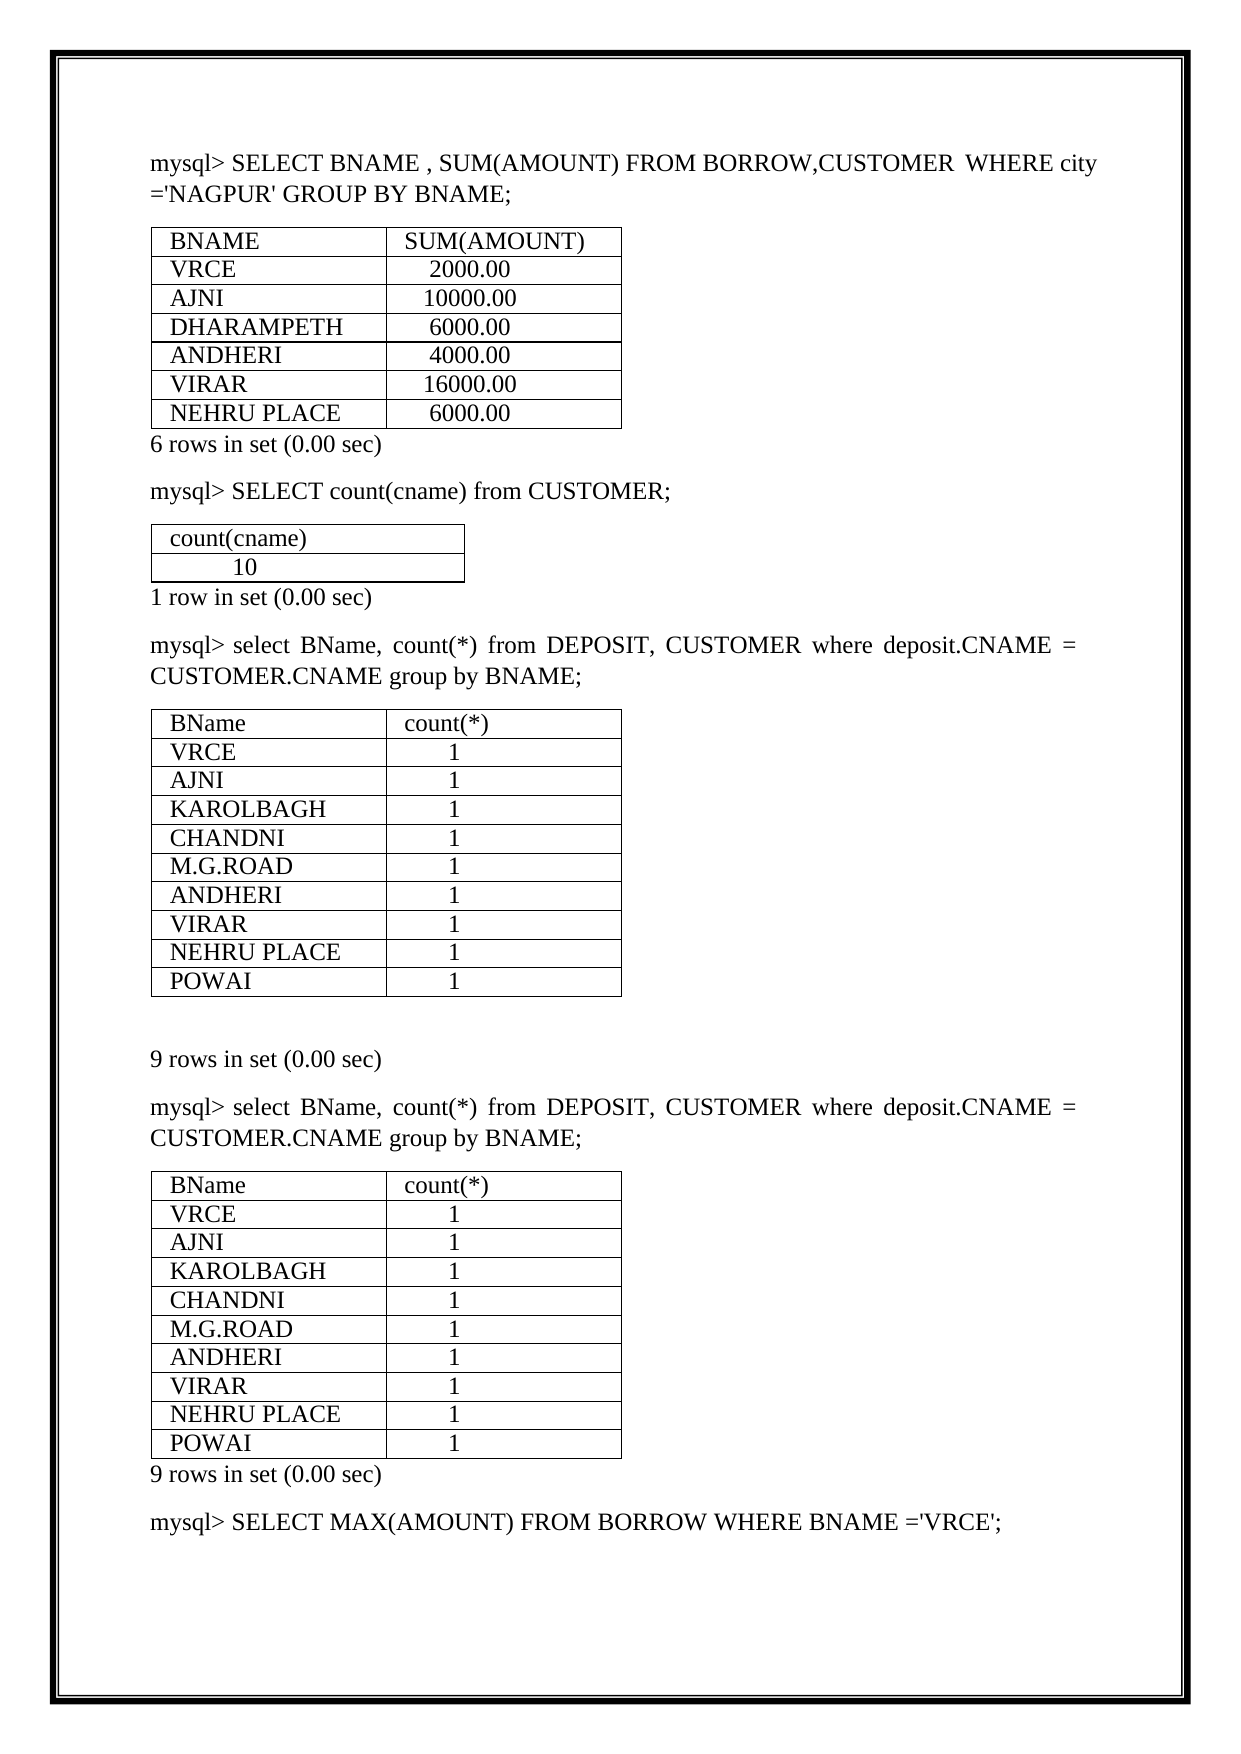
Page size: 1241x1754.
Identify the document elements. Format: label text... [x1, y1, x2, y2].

table_cell AJNI [152, 285, 386, 313]
text mysql> SELECT BNAME , SUM(AMOUNT) FROM BORROW,CUSTOMER WHERE city [150, 148, 1153, 177]
table_cell VRCE [152, 1201, 386, 1228]
table_cell 1 [387, 911, 621, 938]
table_cell 1 [387, 1373, 621, 1401]
table_cell 1 [387, 968, 621, 996]
table_cell VRCE [152, 257, 386, 284]
table_header SUM(AMOUNT) [387, 228, 621, 256]
table_cell M.G.ROAD [152, 854, 386, 881]
table_cell ANDHERI [152, 1344, 386, 1372]
text 6 rows in set (0.00 sec) [150, 429, 1153, 457]
table_cell 1 [387, 882, 621, 910]
table_cell NEHRU PLACE [152, 1402, 386, 1429]
table_header BName [152, 1172, 386, 1200]
table_cell 1 [387, 1402, 621, 1429]
text 9 rows in set (0.00 sec) [150, 1459, 1153, 1488]
table_cell 6000.00 [387, 400, 621, 428]
table_cell 10000.00 [387, 285, 621, 313]
table_cell 10 [152, 554, 464, 581]
table_cell KAROLBAGH [152, 1258, 386, 1286]
text 1 row in set (0.00 sec) [150, 582, 1153, 611]
table_cell 1 [387, 854, 621, 881]
table_cell 1 [387, 739, 621, 766]
table_cell 1 [387, 767, 621, 795]
table_cell KAROLBAGH [152, 796, 386, 823]
table_cell 6000.00 [387, 314, 621, 341]
table_cell 1 [387, 1316, 621, 1343]
table_header BName [152, 710, 386, 738]
table_cell ANDHERI [152, 882, 386, 910]
text 9 rows in set (0.00 sec) [150, 1044, 1153, 1073]
table_cell VIRAR [152, 911, 386, 938]
table_cell 1 [387, 1344, 621, 1372]
table_cell 1 [387, 1287, 621, 1315]
text ='NAGPUR' GROUP BY BNAME; [150, 179, 1153, 208]
table_header BNAME [152, 228, 386, 256]
table_cell NEHRU PLACE [152, 940, 386, 967]
table_cell POWAI [152, 968, 386, 996]
text mysql> select BName, count(*) from DEPOSIT, CUSTOMER where deposit.CNAME = CUSTOMER.CNAME group by BNAME; [150, 1092, 1153, 1152]
table_header count(*) [387, 1172, 621, 1200]
table_cell 1 [387, 825, 621, 852]
table_cell VIRAR [152, 371, 386, 399]
table_cell 1 [387, 1430, 621, 1458]
table_header count(*) [387, 710, 621, 738]
table_cell VRCE [152, 739, 386, 766]
table_cell 1 [387, 1229, 621, 1257]
table_cell CHANDNI [152, 825, 386, 852]
table_cell 1 [387, 796, 621, 823]
table_cell 16000.00 [387, 371, 621, 399]
table_cell NEHRU PLACE [152, 400, 386, 428]
table_cell 4000.00 [387, 343, 621, 370]
text mysql> select BName, count(*) from DEPOSIT, CUSTOMER where deposit.CNAME = CUSTOMER.CNAME group by BNAME; [150, 630, 1153, 690]
table_cell POWAI [152, 1430, 386, 1458]
table_cell AJNI [152, 1229, 386, 1257]
table_cell 1 [387, 1258, 621, 1286]
table_cell 2000.00 [387, 257, 621, 284]
table_cell ANDHERI [152, 343, 386, 370]
table_cell 1 [387, 940, 621, 967]
table_cell M.G.ROAD [152, 1316, 386, 1343]
table_cell CHANDNI [152, 1287, 386, 1315]
table_cell AJNI [152, 767, 386, 795]
text mysql> SELECT count(cname) from CUSTOMER; [150, 476, 1153, 505]
text mysql> SELECT MAX(AMOUNT) FROM BORROW WHERE BNAME ='VRCE'; [150, 1507, 1153, 1535]
table_cell VIRAR [152, 1373, 386, 1401]
table_cell 1 [387, 1201, 621, 1228]
table_header count(cname) [152, 525, 464, 553]
table_cell DHARAMPETH [152, 314, 386, 341]
